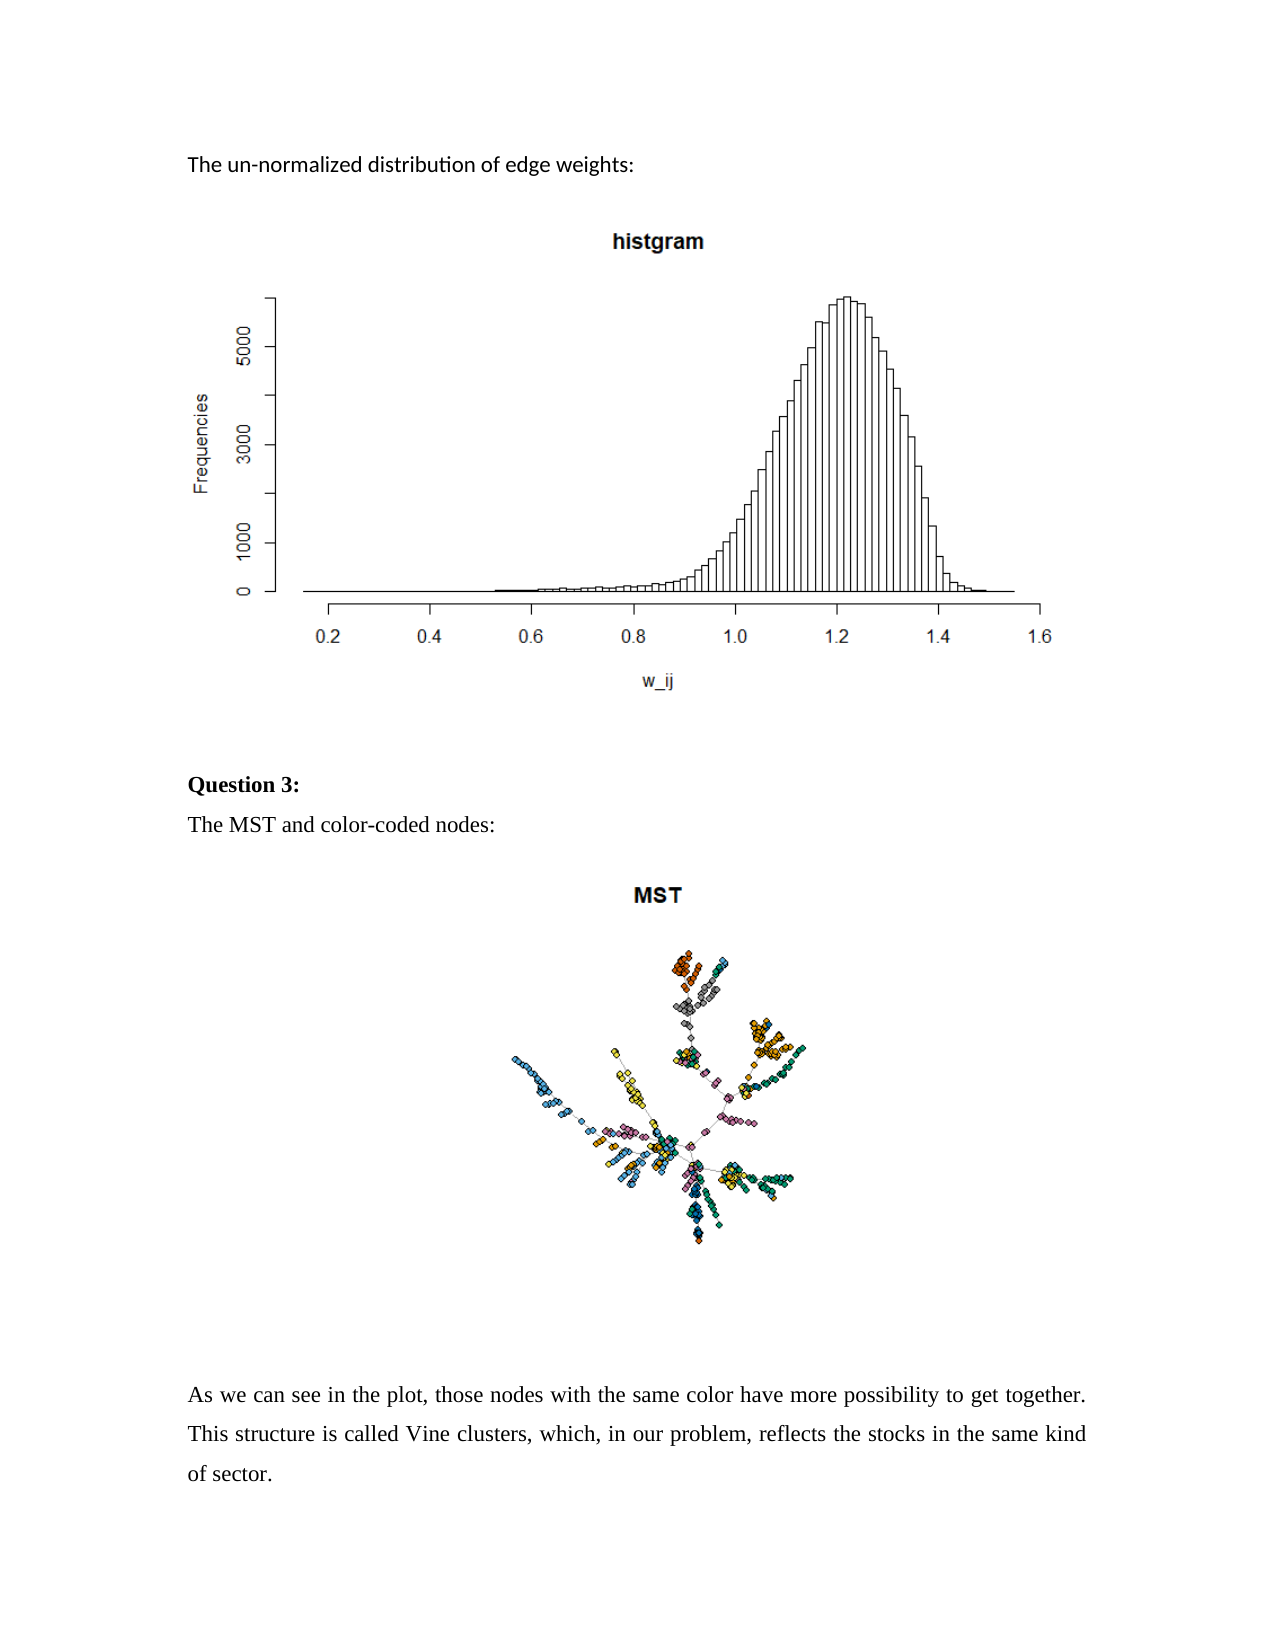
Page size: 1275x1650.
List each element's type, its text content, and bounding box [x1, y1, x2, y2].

text Question 3: [187, 771, 1087, 797]
picture [187, 196, 1088, 714]
text As we can see in the plot, those nodes with the same color have more possibility to get together. This structure is called Vine clusters, which, in our problem, reflects the stocks in the same kind of sector. [187, 1381, 1087, 1486]
picture [187, 850, 1088, 1367]
text The un-normalized distribution of edge weights: [187, 150, 1087, 178]
text The MST and color-coded nodes: [187, 811, 1087, 837]
